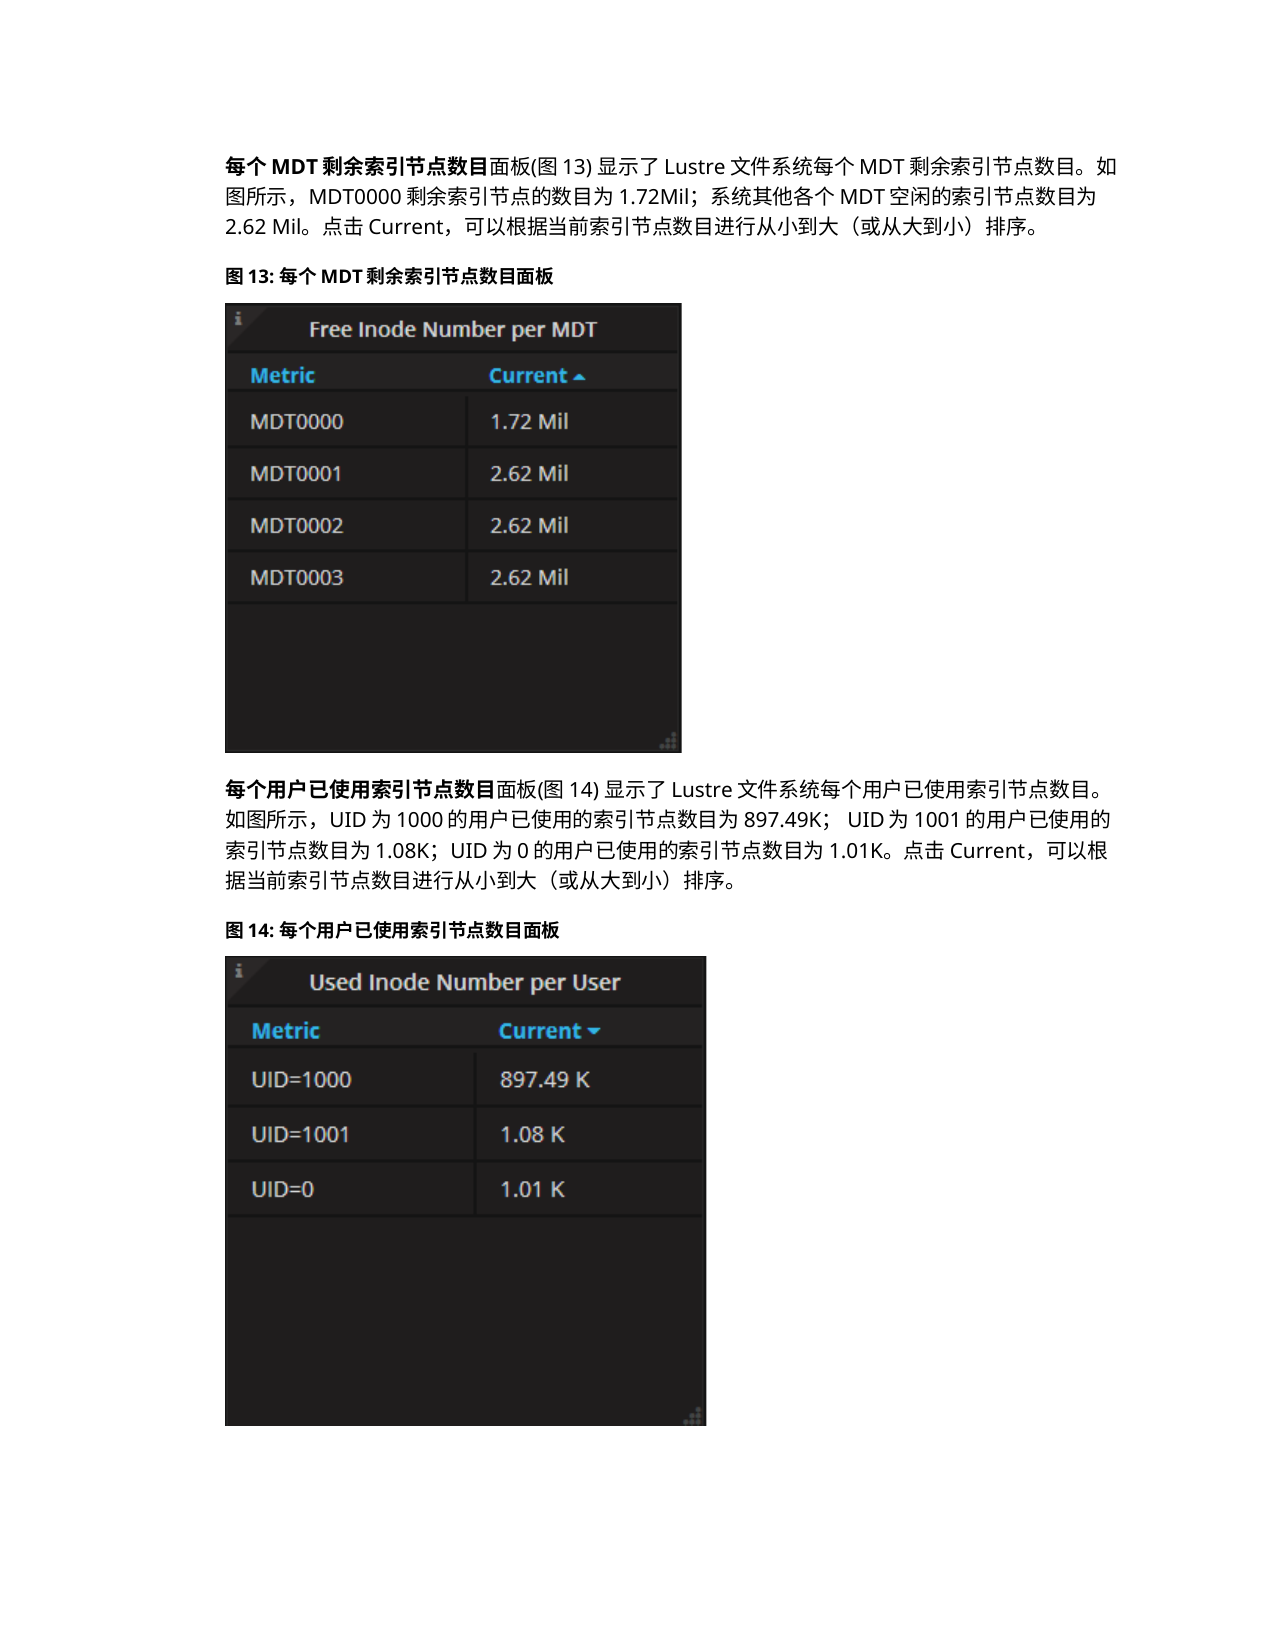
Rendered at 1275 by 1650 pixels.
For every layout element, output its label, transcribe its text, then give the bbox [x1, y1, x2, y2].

picture [225, 956, 707, 1426]
text 每个MDT剩余索引节点数目面板(图13) 显示了Lustre文件系统每个MDT剩余索引节点数目。如图所示，MDT0000剩余索引节点的数目为1.72Mil；系统其他各个MDT空闲的索引节点数目为2.62 Mil。点击Current，可以根据当前索引节点数目进行从小到大（或从大到小）排序。 [225, 150, 1125, 241]
picture [225, 303, 682, 753]
text 每个用户已使用索引节点数目面板(图14) 显示了Lustre文件系统每个用户已使用索引节点数目。如图所示，UID为1000的用户已使用的索引节点数目为897.49K； UID为1001的用户已使用的索引节点数目为1.08K；UID为0的用户已使用的索引节点数目为1.01K。点击Current，可以根据当前索引节点数目进行从小到大（或从大到小）排序。 [225, 773, 1125, 894]
text 图13: 每个MDT剩余索引节点数目面板 [225, 262, 1125, 289]
text 图14: 每个用户已使用索引节点数目面板 [225, 915, 1125, 942]
